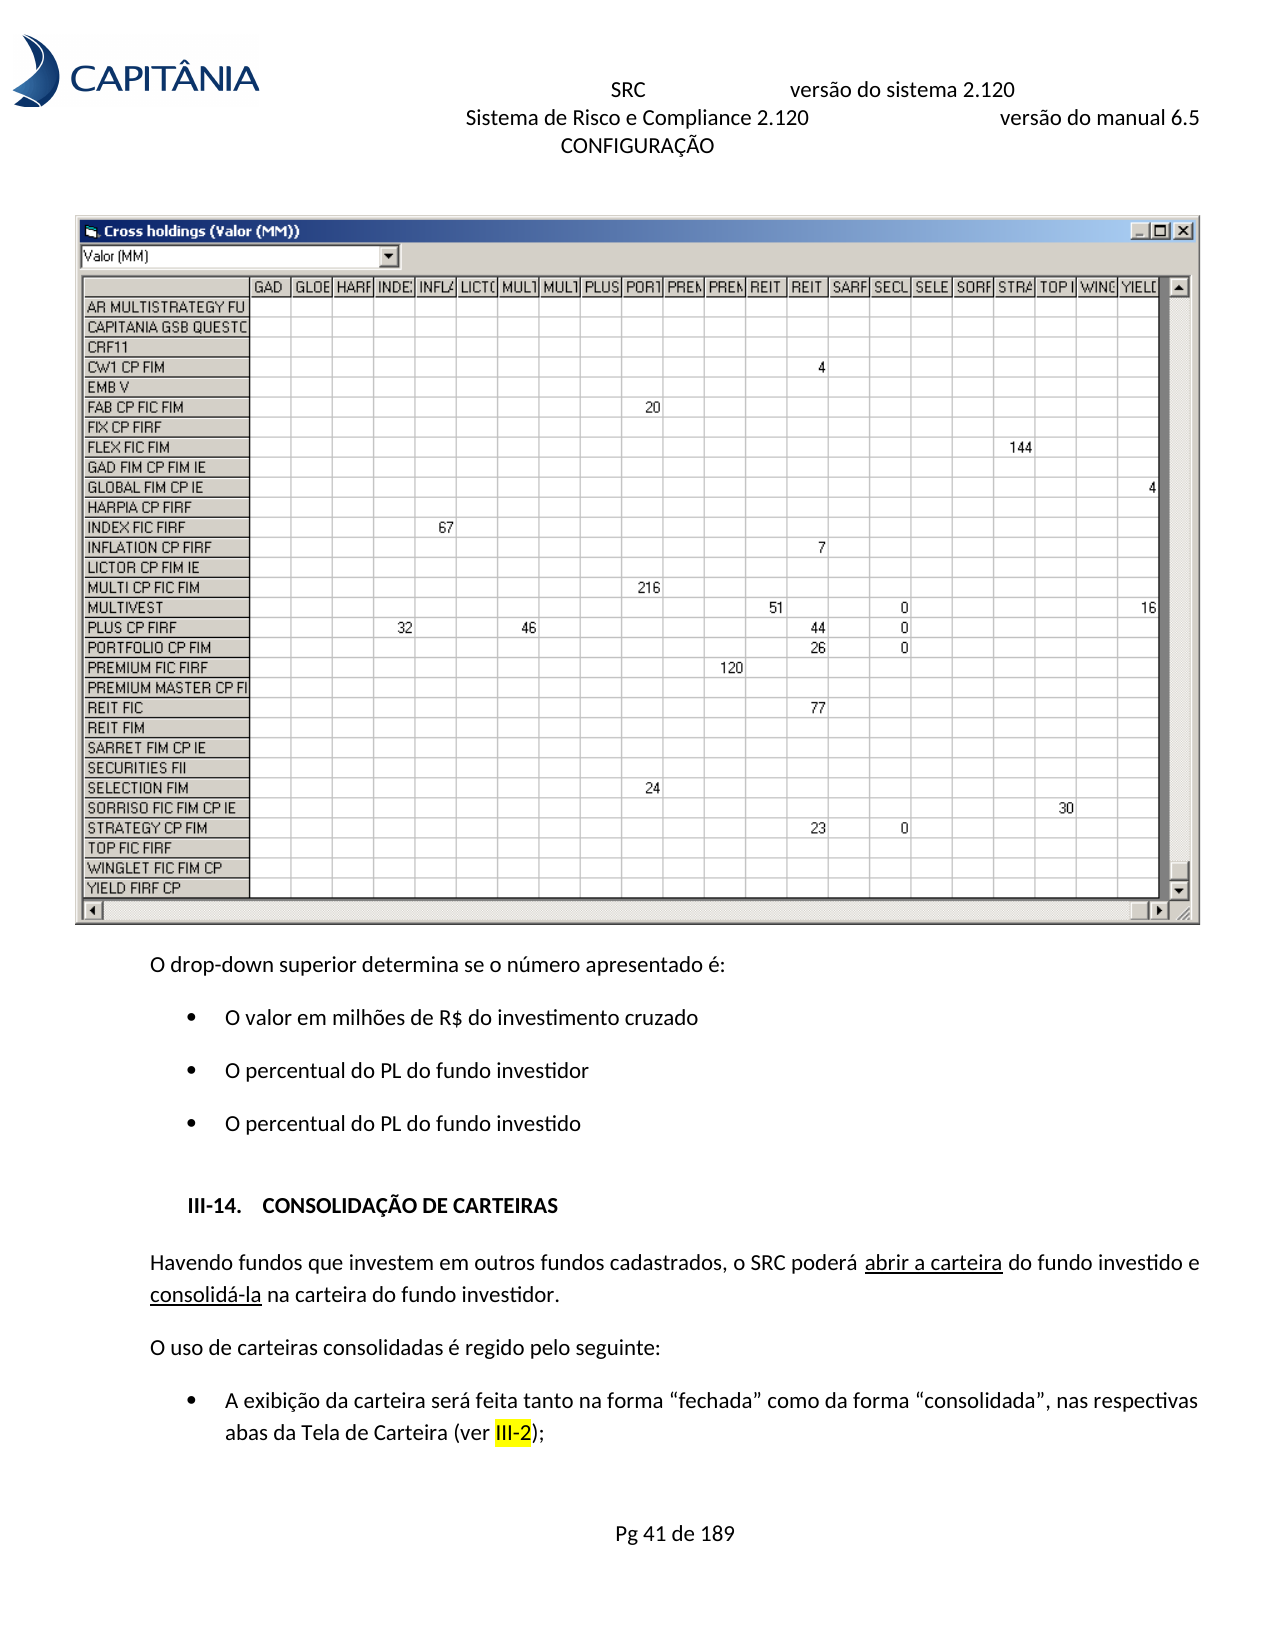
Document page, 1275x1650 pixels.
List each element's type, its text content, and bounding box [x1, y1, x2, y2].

list A exibição da carteira será feita tanto na forma “fechada” como da forma “consolidada”, nas respectivas abas da Tela de Carteira (ver III-2); [187, 1386, 1200, 1447]
text O uso de carteiras consolidadas é regido pelo seguinte: [150, 1333, 1200, 1361]
list O valor em milhões de R$ do investimento cruzado [187, 1003, 1200, 1031]
list O percentual do PL do fundo investidor [187, 1056, 1200, 1084]
text Havendo fundos que investem em outros fundos cadastrados, o SRC poderá abrir a carteira do fundo investido e consolidá-la na carteira do fundo investidor. [150, 1248, 1200, 1308]
picture [12, 34, 260, 107]
subtitle CONSOLIDAÇÃO DE CARTEIRAS [187, 1191, 1200, 1219]
list O percentual do PL do fundo investido [187, 1109, 1200, 1137]
text O drop-down superior determina se o número apresentado é: [150, 950, 1200, 978]
picture [75, 215, 1200, 925]
